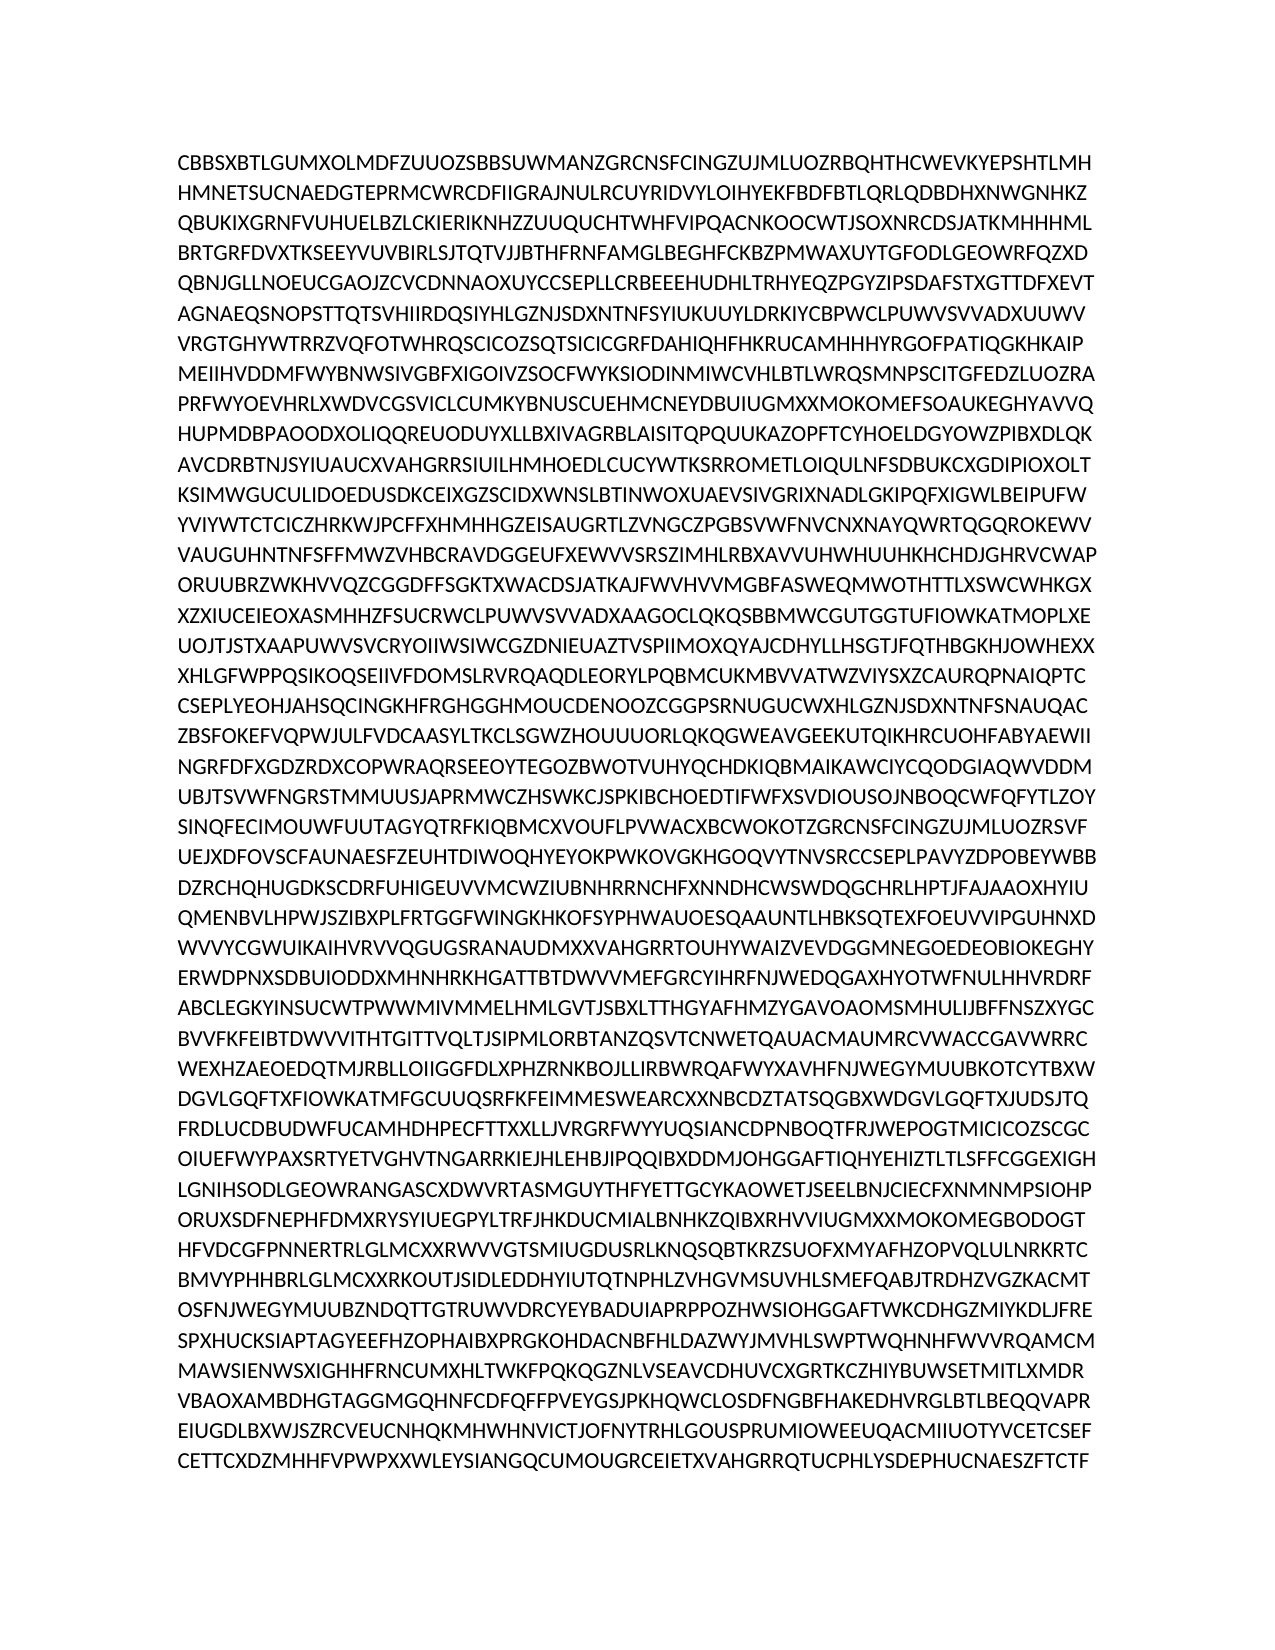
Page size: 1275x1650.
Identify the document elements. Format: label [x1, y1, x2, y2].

text [177, 148, 1098, 1474]
